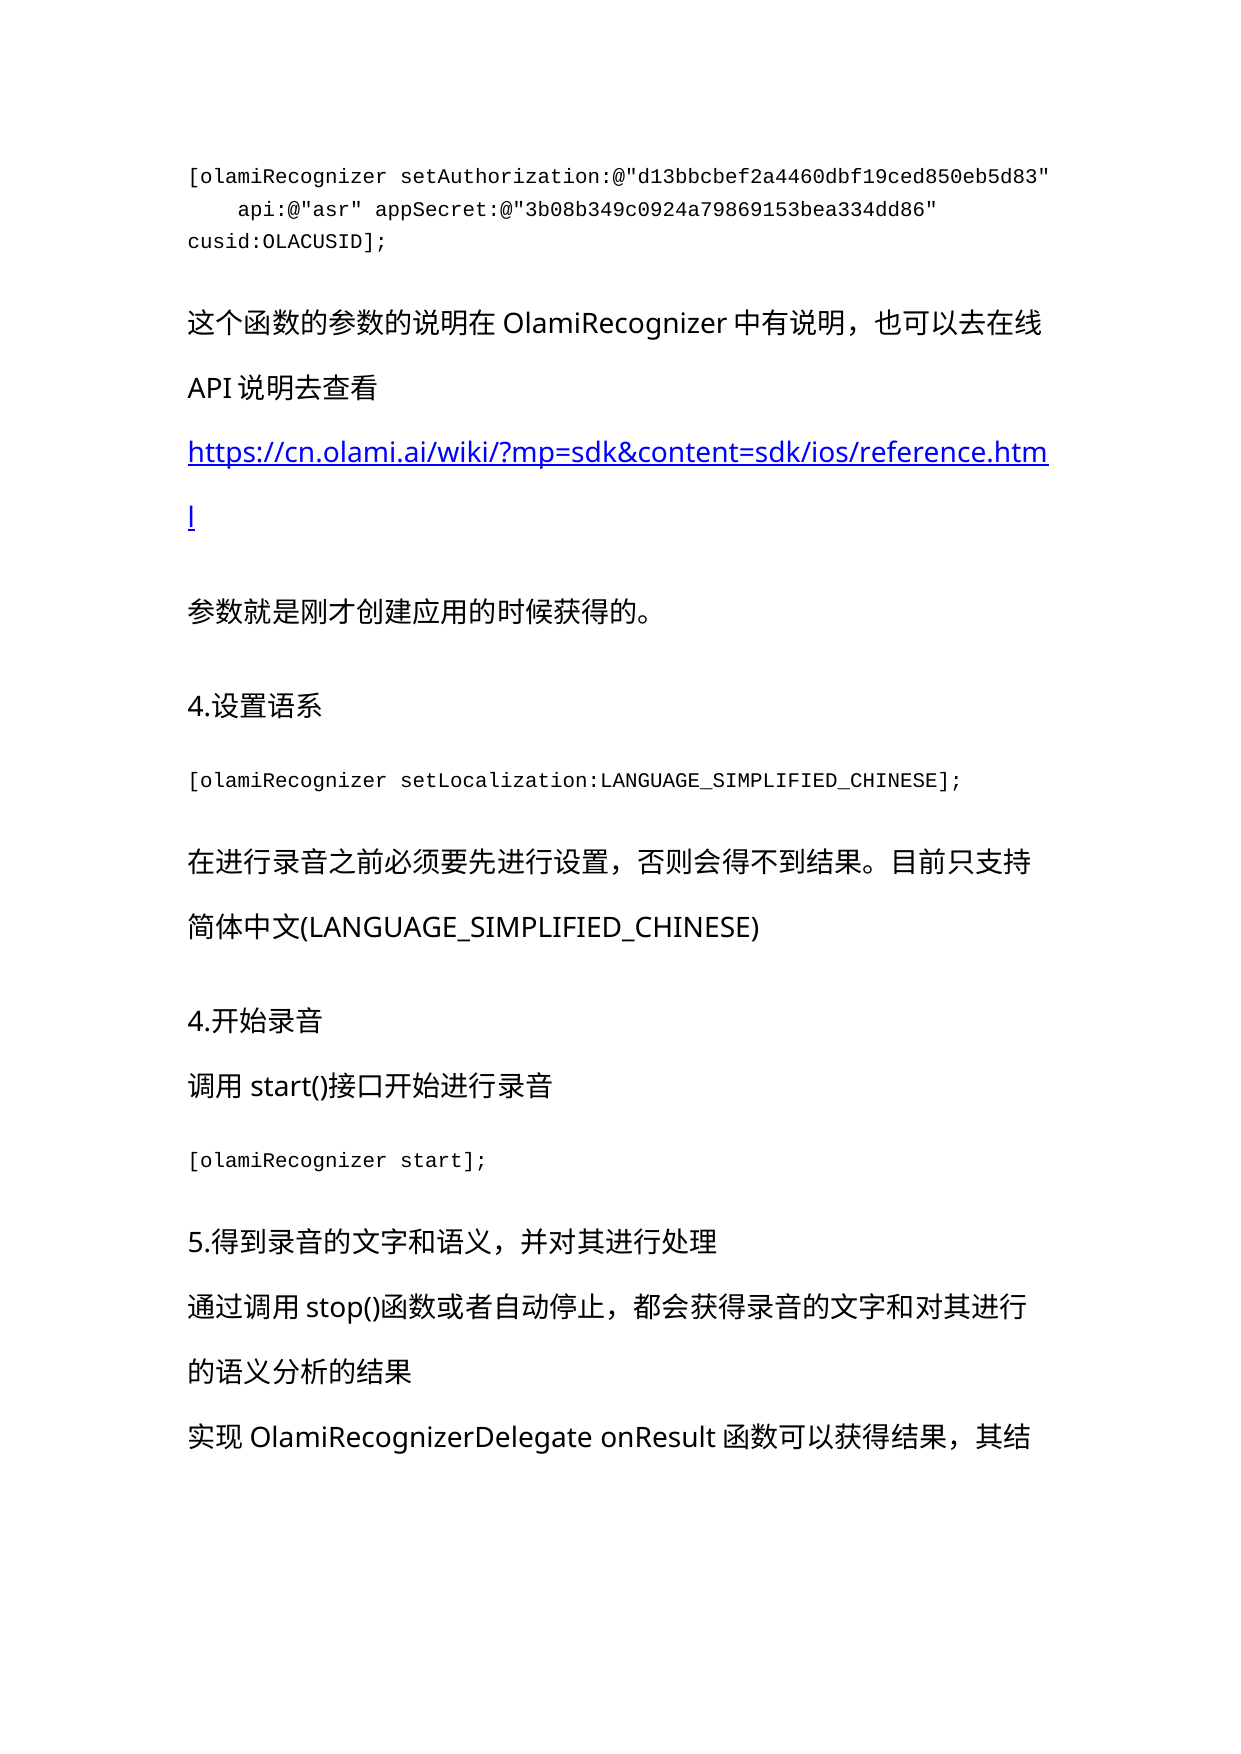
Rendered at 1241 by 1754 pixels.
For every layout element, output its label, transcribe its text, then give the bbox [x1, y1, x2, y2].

text [olamiRecognizer start]; [187, 1146, 1053, 1179]
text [187, 1208, 1053, 1468]
text [olamiRecognizer setAuthorization:@"d13bbcbef2a4460dbf19ced850eb5d83" [187, 162, 1053, 194]
text 在进行录音之前必须要先进行设置，否则会得不到结果。目前只支持简体中文(LANGUAGE_SIMPLIFIED_CHINESE) [187, 828, 1053, 958]
text 参数就是刚才创建应用的时候获得的。 [187, 578, 1053, 643]
text 4.设置语系 [187, 672, 1053, 737]
text api:@"asr" appSecret:@"3b08b349c0924a79869153bea334dd86" cusid:OLACUSID]; [187, 194, 1053, 259]
text [olamiRecognizer setLocalization:LANGUAGE_SIMPLIFIED_CHINESE]; [187, 766, 1053, 799]
text 这个函数的参数的说明在OlamiRecognizer中有说明，也可以去在线API说明去查看 https://cn.olami.ai/wiki/?mp=sdk&content=sdk/ios/reference.html [187, 289, 1053, 549]
text 4.开始录音 调用 start()接口开始进行录音 [187, 987, 1053, 1117]
